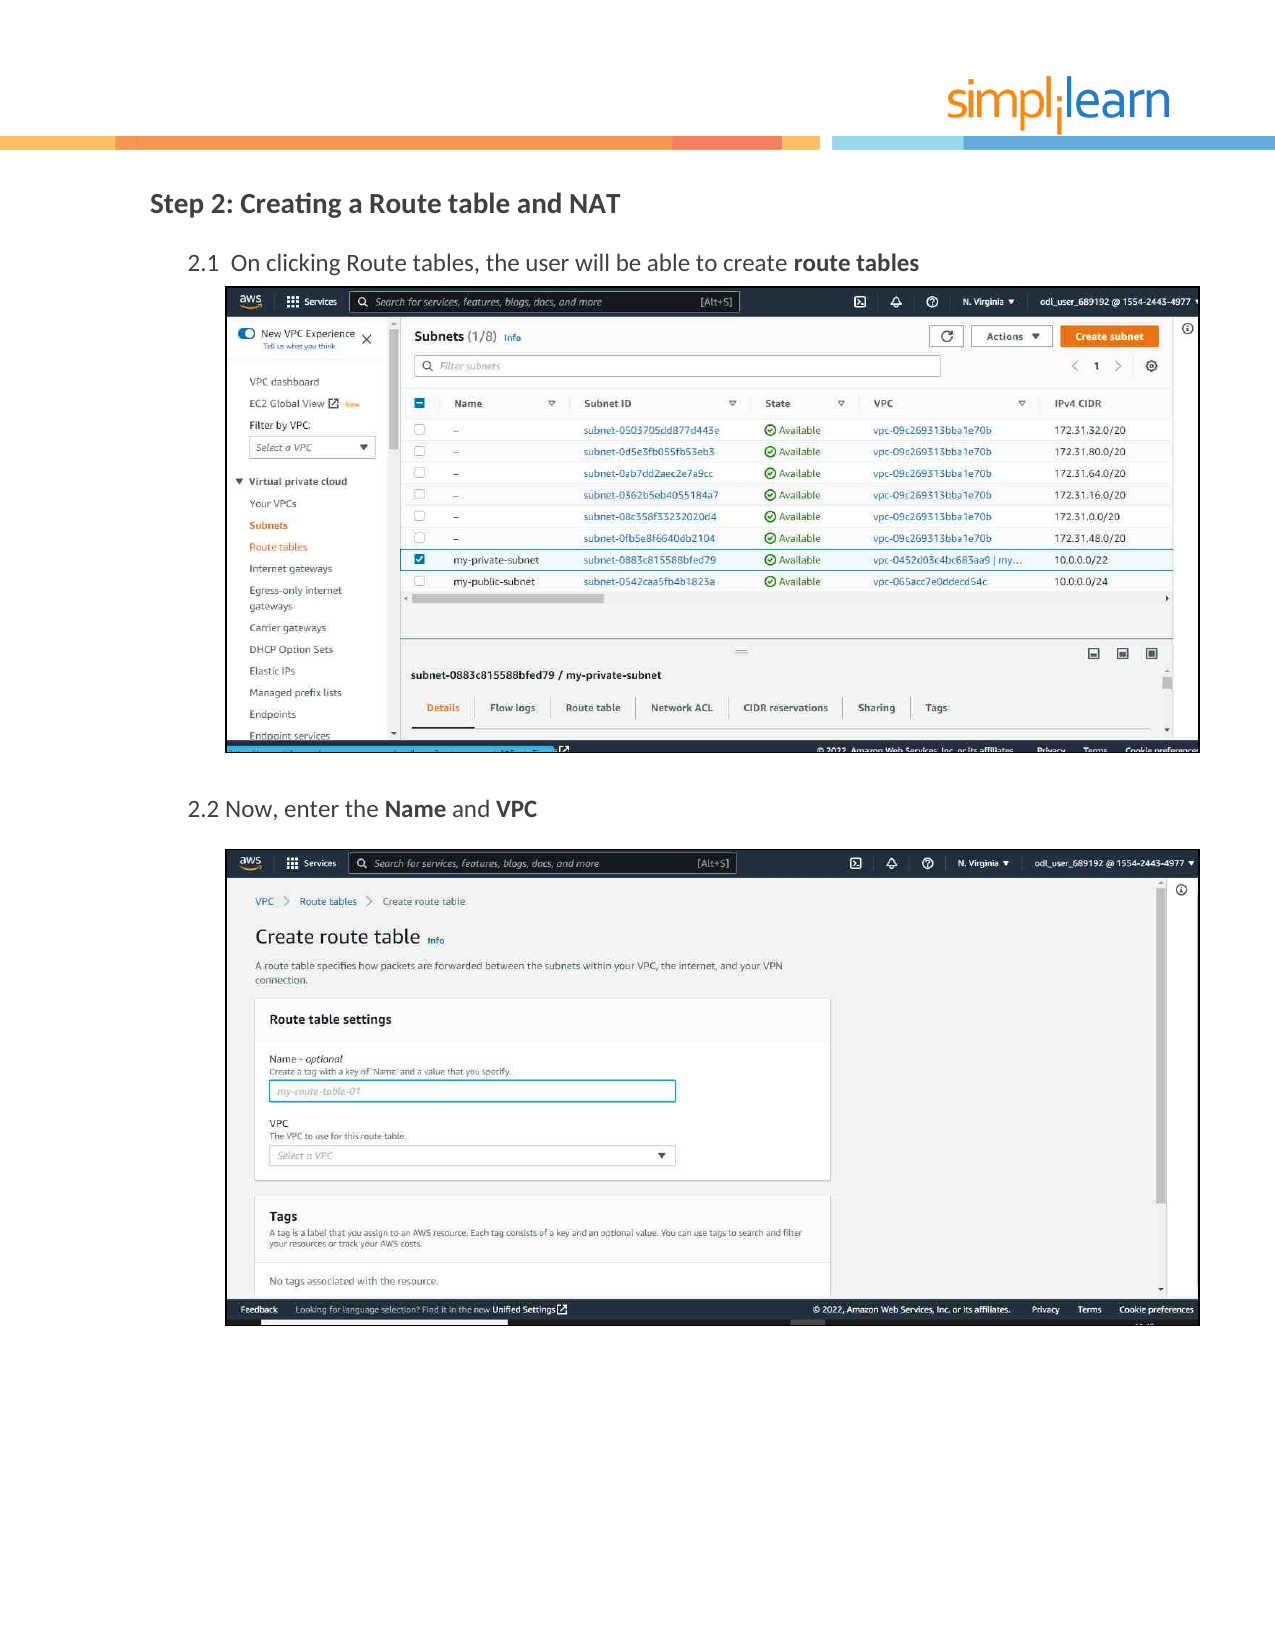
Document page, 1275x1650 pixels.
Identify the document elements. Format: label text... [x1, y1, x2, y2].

picture [227, 850, 1198, 1325]
list Now, enter the Name and VPC [187, 793, 1125, 823]
picture [227, 288, 1198, 752]
list On clicking Route tables, the user will be able to create route tables [187, 247, 1029, 277]
picture [0, 76, 1275, 150]
text Step 2: Creating a Route table and NAT [150, 185, 1125, 221]
